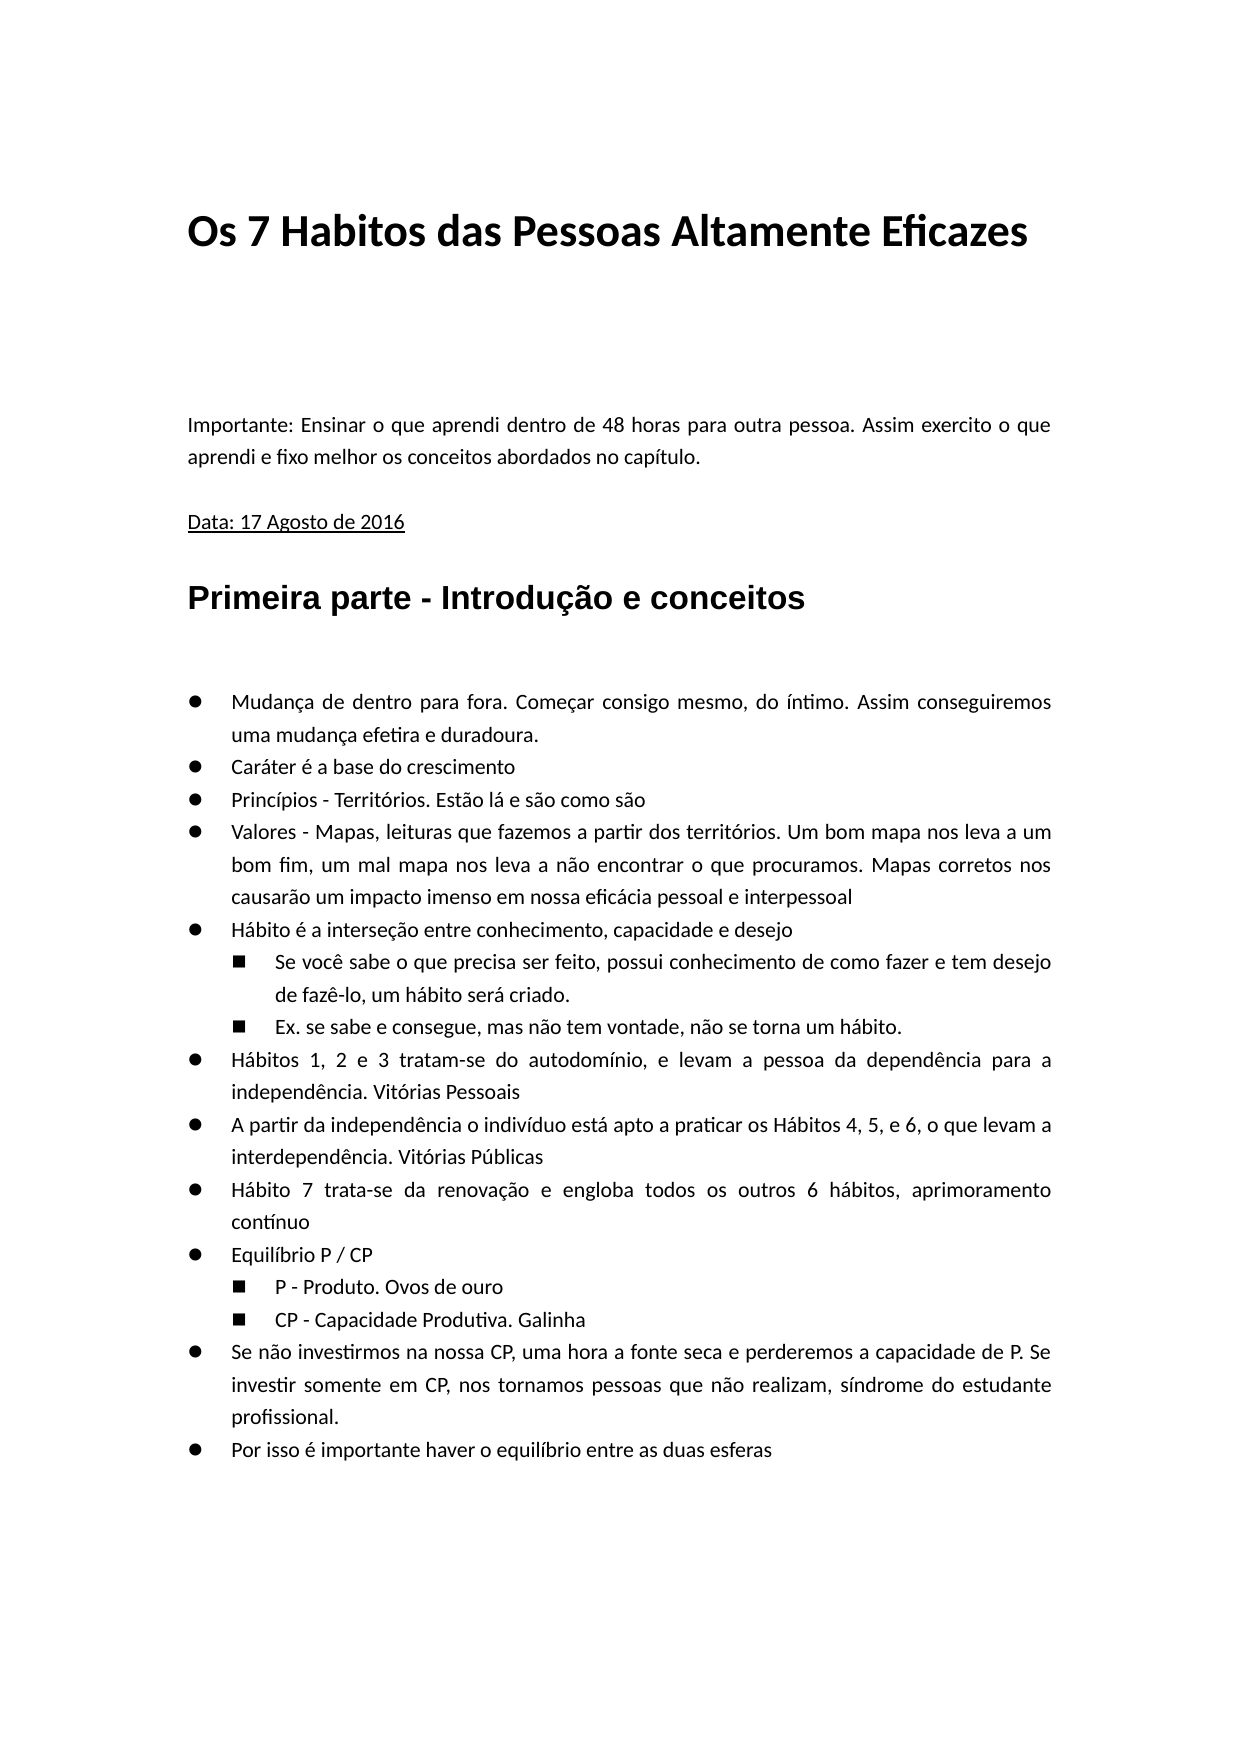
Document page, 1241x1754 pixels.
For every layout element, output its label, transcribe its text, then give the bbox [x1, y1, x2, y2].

list Caráter é a base do crescimento [187, 750, 1053, 783]
list Ex. se sabe e consegue, mas não tem vontade, não se torna um hábito. [231, 1010, 1053, 1043]
list Hábito 7 trata-se da renovação e engloba todos os outros 6 hábitos, aprimoramento contínuo [187, 1173, 1053, 1238]
subtitle Primeira parte - Introdução e conceitos [187, 565, 1053, 630]
list Valores - Mapas, leituras que fazemos a partir dos territórios. Um bom mapa nos leva a um bom fim, um mal mapa nos leva a não encontrar o que procuramos. Mapas corretos nos causarão um impacto imenso em nossa eficácia pessoal e interpessoal [187, 815, 1053, 913]
list P - Produto. Ovos de ouro [231, 1270, 1053, 1303]
text Data: 17 Agosto de 2016 [187, 506, 1053, 538]
list Hábito é a interseção entre conhecimento, capacidade e desejo [187, 913, 1053, 945]
list Mudança de dentro para fora. Começar consigo mesmo, do íntimo. Assim conseguiremos uma mudança efetira e duradoura. [187, 685, 1053, 750]
list Equilíbrio P / CP [187, 1238, 1053, 1270]
subtitle Os 7 Habitos das Pessoas Altamente Eficazes [187, 197, 1053, 262]
list Se não investirmos na nossa CP, uma hora a fonte seca e perderemos a capacidade de P. Se investir somente em CP, nos tornamos pessoas que não realizam, síndrome do estudante profissional. [187, 1335, 1053, 1433]
list Por isso é importante haver o equilíbrio entre as duas esferas [187, 1433, 1053, 1465]
list A partir da independência o indivíduo está apto a praticar os Hábitos 4, 5, e 6, o que levam a interdependência. Vitórias Públicas [187, 1108, 1053, 1173]
list Princípios - Territórios. Estão lá e são como são [187, 783, 1053, 815]
list CP - Capacidade Produtiva. Galinha [231, 1303, 1053, 1335]
text Importante: Ensinar o que aprendi dentro de 48 horas para outra pessoa. Assim exercito o que aprendi e fixo melhor os conceitos abordados no capítulo. [187, 408, 1053, 473]
list Hábitos 1, 2 e 3 tratam-se do autodomínio, e levam a pessoa da dependência para a independência. Vitórias Pessoais [187, 1043, 1053, 1108]
list Se você sabe o que precisa ser feito, possui conhecimento de como fazer e tem desejo de fazê-lo, um hábito será criado. [231, 945, 1053, 1010]
